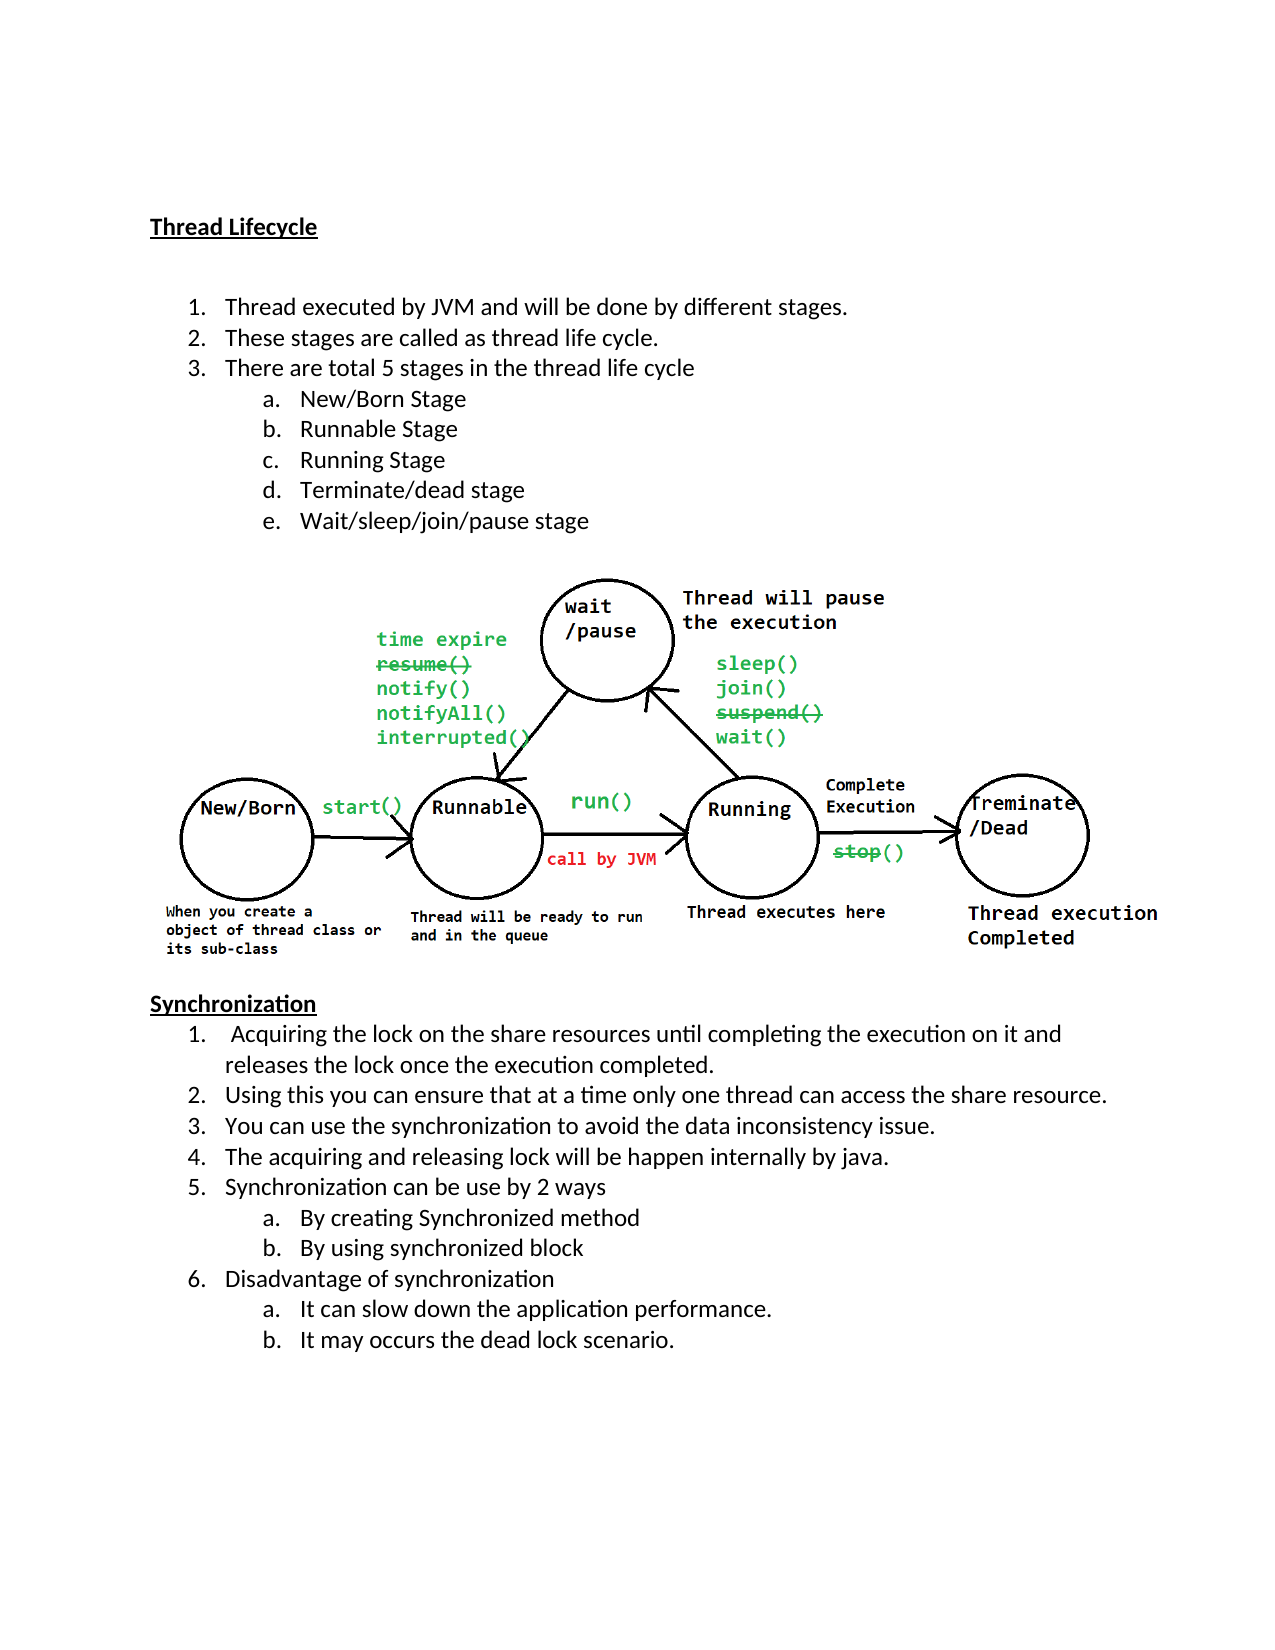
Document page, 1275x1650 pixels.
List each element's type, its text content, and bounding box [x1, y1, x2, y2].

list New/Born Stage [262, 383, 1125, 413]
list The acquiring and releasing lock will be happen internally by java. [187, 1141, 1125, 1171]
list By creating Synchronized method [262, 1202, 1125, 1232]
text Thread Lifecycle [150, 211, 1125, 242]
picture [150, 565, 1180, 958]
list Using this you can ensure that at a time only one thread can access the share resource. [187, 1080, 1125, 1110]
list Acquiring the lock on the share resources until completing the execution on it and releases the lock once the execution completed. [187, 1019, 1125, 1080]
list Running Stage [262, 444, 1125, 474]
list Runnable Stage [262, 413, 1125, 444]
list Disadvantage of synchronization [187, 1263, 1125, 1293]
list Terminate/dead stage [262, 474, 1125, 505]
text Synchronization [150, 988, 1125, 1019]
list Thread executed by JVM and will be done by different stages. [187, 291, 1125, 322]
list It may occurs the dead lock scenario. [262, 1324, 1125, 1354]
list By using synchronized block [262, 1232, 1125, 1263]
list There are total 5 stages in the thread life cycle [187, 352, 1125, 383]
list Synchronization can be use by 2 ways [187, 1171, 1125, 1202]
list It can slow down the application performance. [262, 1293, 1125, 1324]
list Wait/sleep/join/pause stage [262, 505, 1125, 535]
list You can use the synchronization to avoid the data inconsistency issue. [187, 1110, 1125, 1141]
list These stages are called as thread life cycle. [187, 322, 1125, 352]
